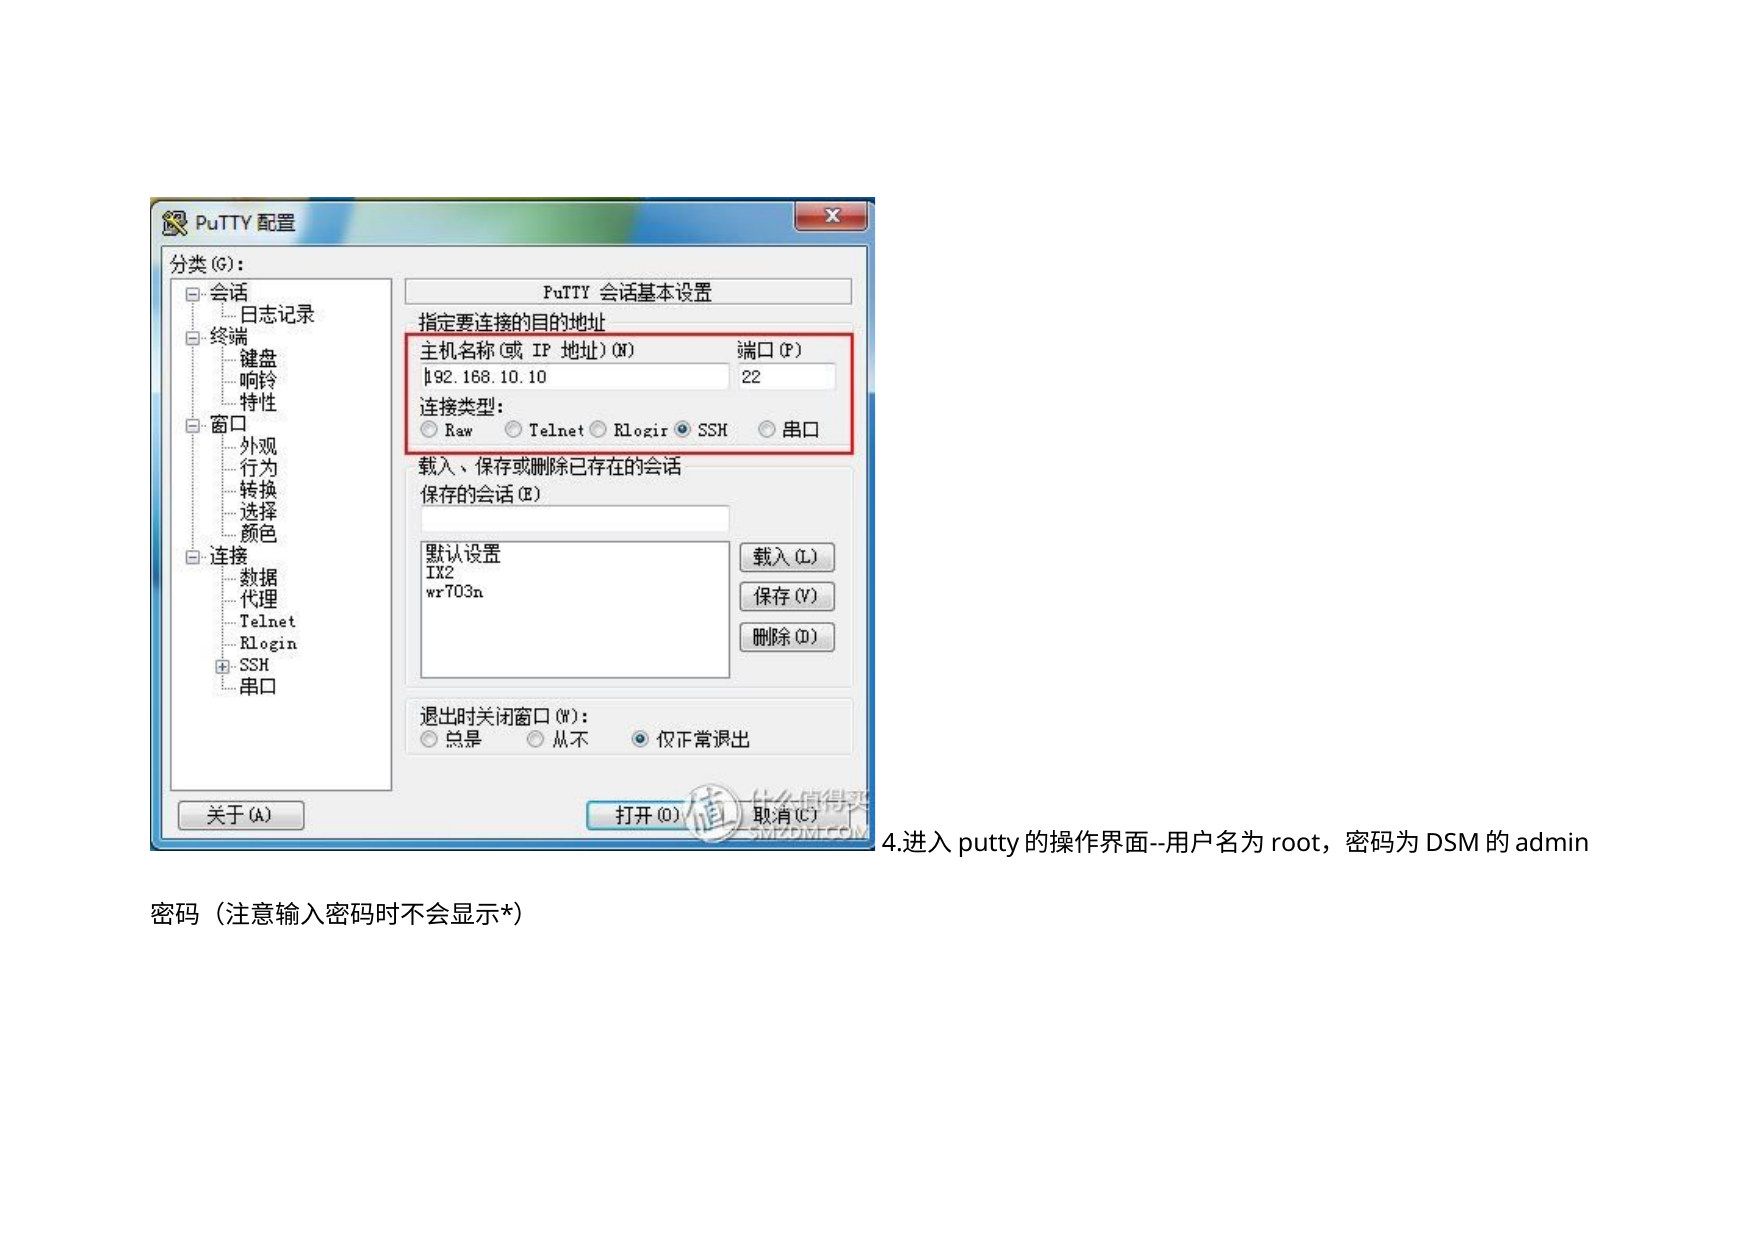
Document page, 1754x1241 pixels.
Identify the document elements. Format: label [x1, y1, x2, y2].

picture [150, 197, 876, 851]
text [150, 198, 1604, 945]
